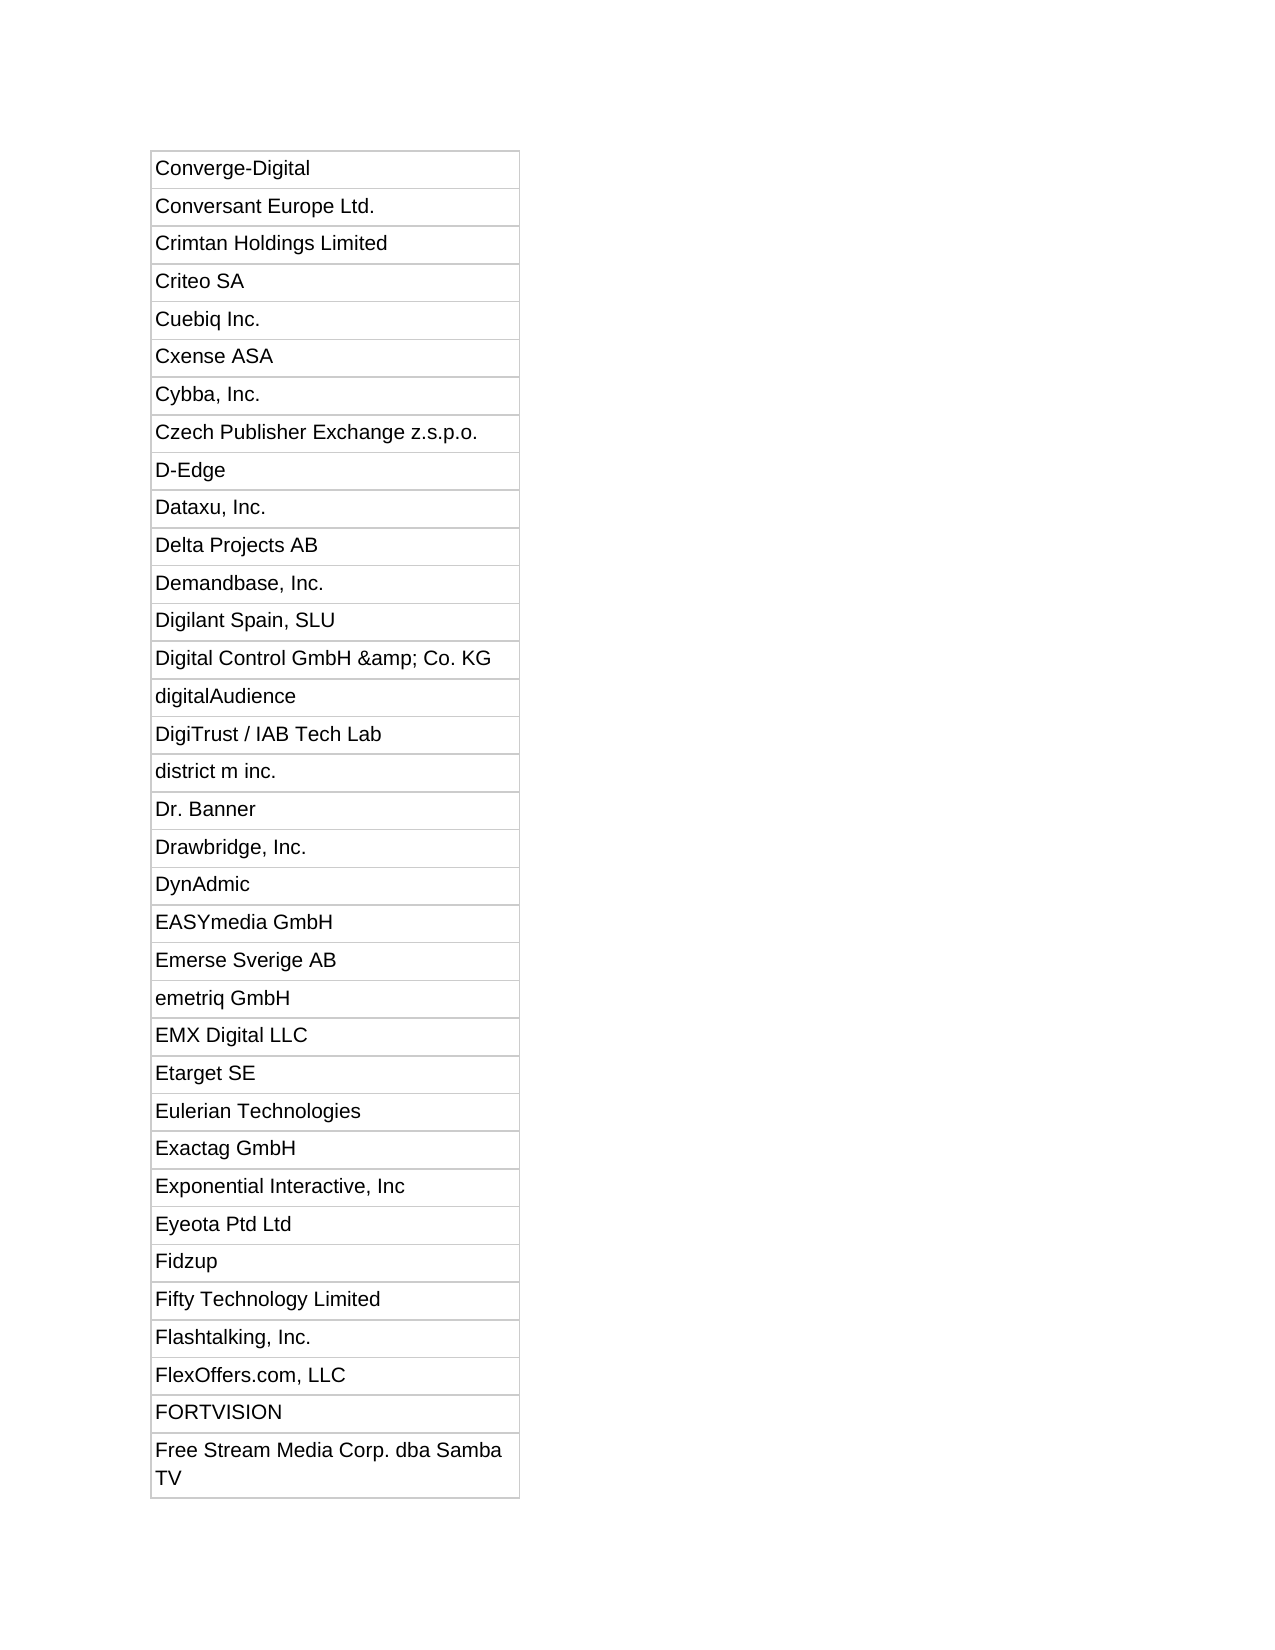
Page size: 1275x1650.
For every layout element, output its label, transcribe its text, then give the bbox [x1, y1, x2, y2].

table_cell Cxense ASA [152, 340, 519, 376]
table_cell D-Edge [152, 453, 519, 489]
table_cell Flashtalking, Inc. [152, 1321, 519, 1357]
table_cell FlexOffers.com, LLC [152, 1358, 519, 1394]
table_cell Conversant Europe Ltd. [152, 189, 519, 225]
table_cell Eyeota Ptd Ltd [152, 1207, 519, 1243]
table_cell Drawbridge, Inc. [152, 830, 519, 866]
table_cell Converge-Digital [152, 152, 519, 188]
table_cell emetriq GmbH [152, 981, 519, 1017]
table_cell DynAdmic [152, 868, 519, 904]
table_cell Fidzup [152, 1245, 519, 1281]
table_cell digitalAudience [152, 680, 519, 716]
table_cell Crimtan Holdings Limited [152, 227, 519, 263]
table_cell Dr. Banner [152, 793, 519, 829]
table_cell Exponential Interactive, Inc [152, 1170, 519, 1206]
table_cell Fifty Technology Limited [152, 1283, 519, 1319]
table_cell Czech Publisher Exchange z.s.p.o. [152, 416, 519, 452]
table_cell Cybba, Inc. [152, 378, 519, 414]
table_cell EMX Digital LLC [152, 1019, 519, 1055]
table_cell EASYmedia GmbH [152, 906, 519, 942]
table_cell Digilant Spain, SLU [152, 604, 519, 640]
table_cell Etarget SE [152, 1057, 519, 1093]
table_cell Dataxu, Inc. [152, 491, 519, 527]
table_cell DigiTrust / IAB Tech Lab [152, 717, 519, 753]
table_cell Criteo SA [152, 265, 519, 301]
table_cell Exactag GmbH [152, 1132, 519, 1168]
table_cell Emerse Sverige AB [152, 943, 519, 979]
table_cell Eulerian Technologies [152, 1094, 519, 1130]
table_cell Cuebiq Inc. [152, 302, 519, 338]
table_cell Free Stream Media Corp. dba Samba TV [152, 1434, 519, 1497]
table_cell district m inc. [152, 755, 519, 791]
table_cell FORTVISION [152, 1396, 519, 1432]
table_cell Demandbase, Inc. [152, 566, 519, 602]
table_cell Delta Projects AB [152, 529, 519, 565]
table_cell Digital Control GmbH &amp; Co. KG [152, 642, 519, 678]
